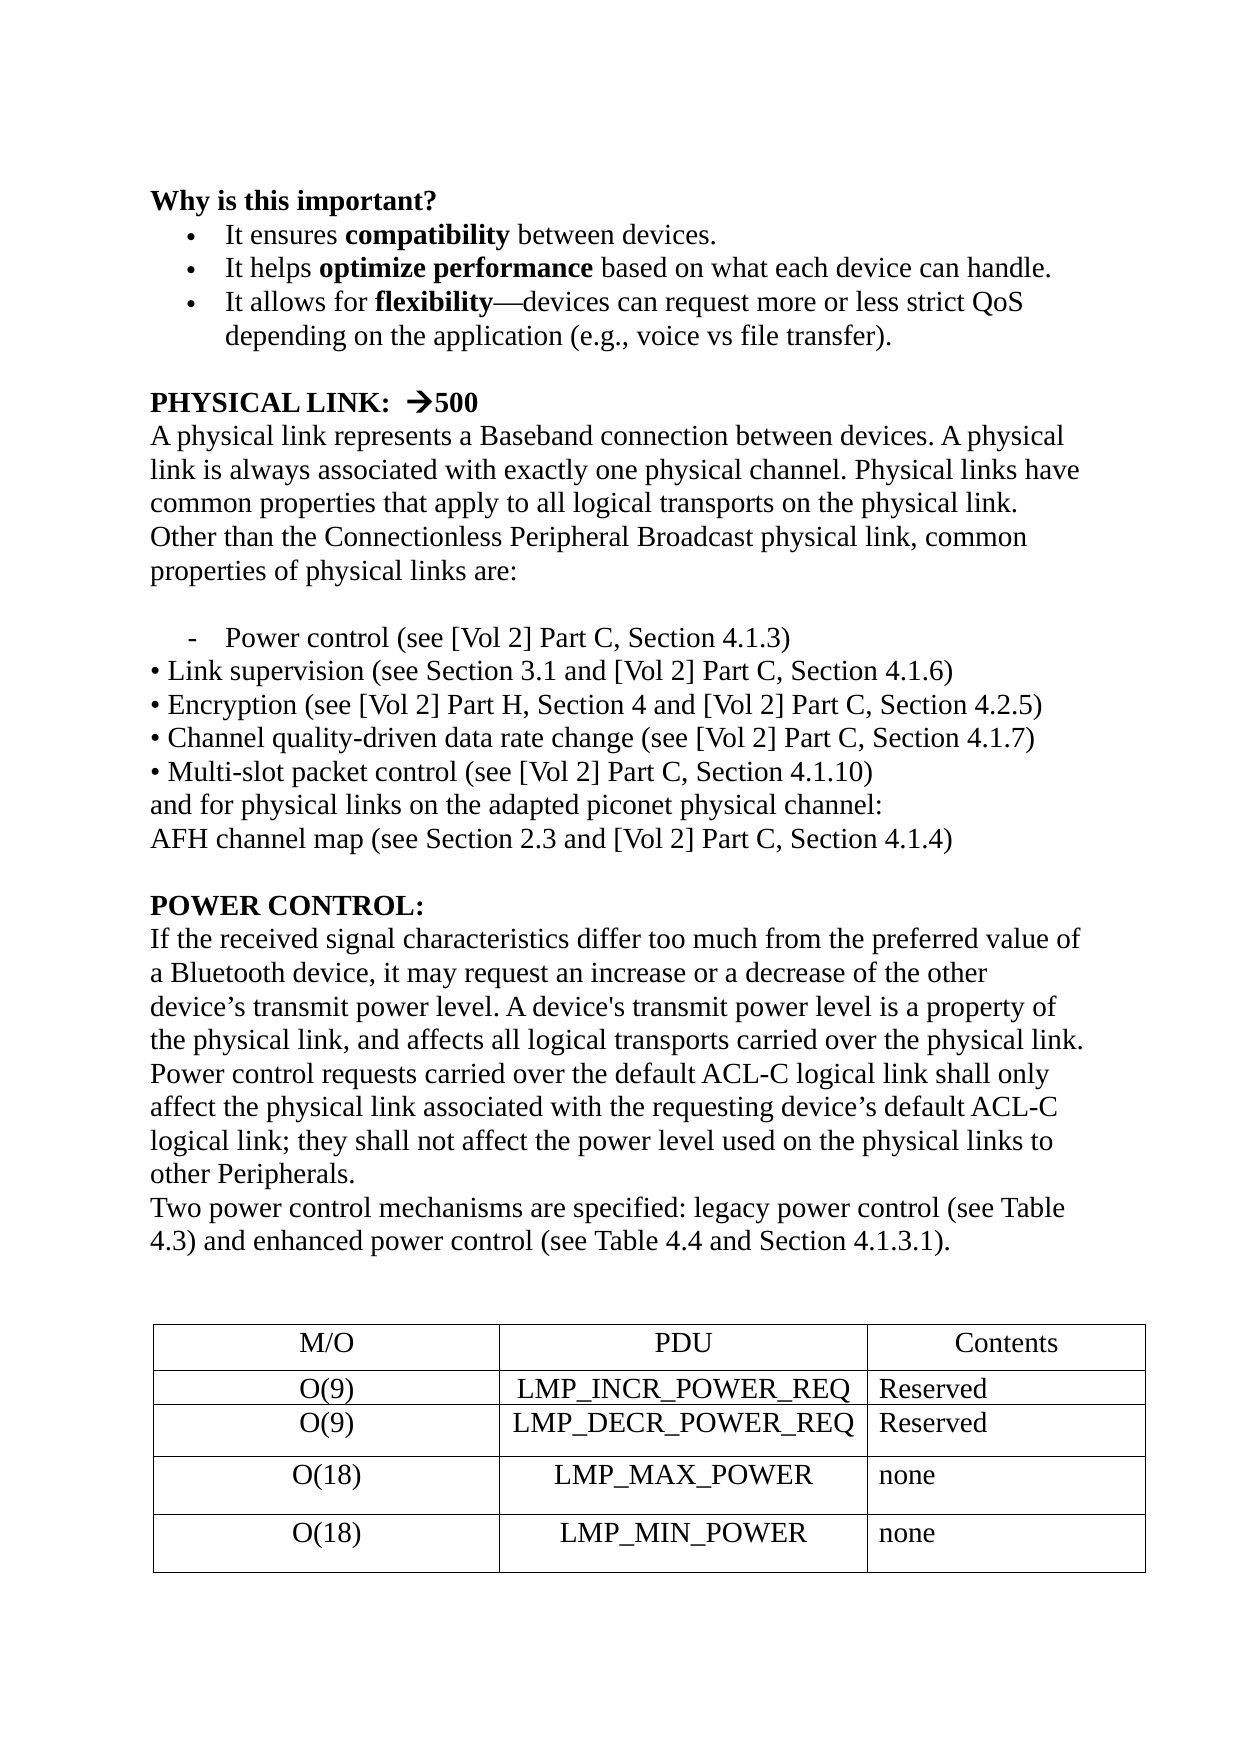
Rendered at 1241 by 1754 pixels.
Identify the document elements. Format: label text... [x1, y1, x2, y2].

table_header PDU [500, 1325, 867, 1370]
list It allows for flexibility—devices can request more or less strict QoS depending on the application (e.g., voice vs file transfer). [187, 284, 1090, 351]
list Power control (see [Vol 2] Part C, Section 4.1.3) [187, 620, 1090, 653]
text • Multi-slot packet control (see [Vol 2] Part C, Section 4.1.10) [150, 754, 1090, 787]
table_cell O(18) [154, 1515, 499, 1572]
text Why is this important? [150, 183, 1090, 217]
table_cell O(9) [154, 1371, 499, 1404]
text Two power control mechanisms are specified: legacy power control (see Table 4.3) and enhanced power control (see Table 4.4 and Section 4.1.3.1). [150, 1190, 1090, 1257]
text PHYSICAL LINK: 500 [150, 385, 1090, 418]
table_cell Reserved [868, 1405, 1145, 1456]
table_cell LMP_MAX_POWER [500, 1457, 867, 1514]
table_cell Reserved [868, 1371, 1145, 1404]
text POWER CONTROL: [150, 888, 1090, 922]
text A physical link represents a Baseband connection between devices. A physical link is always associated with exactly one physical channel. Physical links have common properties that apply to all logical transports on the physical link. [150, 418, 1090, 519]
table_cell LMP_INCR_POWER_REQ [500, 1371, 867, 1404]
text AFH channel map (see Section 2.3 and [Vol 2] Part C, Section 4.1.4) [150, 821, 1090, 854]
text and for physical links on the adapted piconet physical channel: [150, 787, 1090, 821]
table_cell O(9) [154, 1405, 499, 1456]
table_cell LMP_MIN_POWER [500, 1515, 867, 1572]
table_header Contents [868, 1325, 1145, 1370]
text If the received signal characteristics differ too much from the preferred value of a Bluetooth device, it may request an increase or a decrease of the other device’s transmit power level. A device's transmit power level is a property of the physical link, and affects all logical transports carried over the physical link. Power control requests carried over the default ACL-C logical link shall only affect the physical link associated with the requesting device’s default ACL-C logical link; they shall not affect the power level used on the physical links to other Peripherals. [150, 922, 1090, 1190]
text Other than the Connectionless Peripheral Broadcast physical link, common properties of physical links are: [150, 519, 1090, 586]
text • Channel quality-driven data rate change (see [Vol 2] Part C, Section 4.1.7) [150, 720, 1090, 754]
table_cell LMP_DECR_POWER_REQ [500, 1405, 867, 1456]
text • Encryption (see [Vol 2] Part H, Section 4 and [Vol 2] Part C, Section 4.2.5) [150, 687, 1090, 720]
table_cell none [868, 1457, 1145, 1514]
list It ensures compatibility between devices. [187, 217, 1090, 251]
table_header M/O [154, 1325, 499, 1370]
table_cell O(18) [154, 1457, 499, 1514]
text • Link supervision (see Section 3.1 and [Vol 2] Part C, Section 4.1.6) [150, 653, 1090, 687]
list It helps optimize performance based on what each device can handle. [187, 251, 1090, 284]
table_cell none [868, 1515, 1145, 1572]
